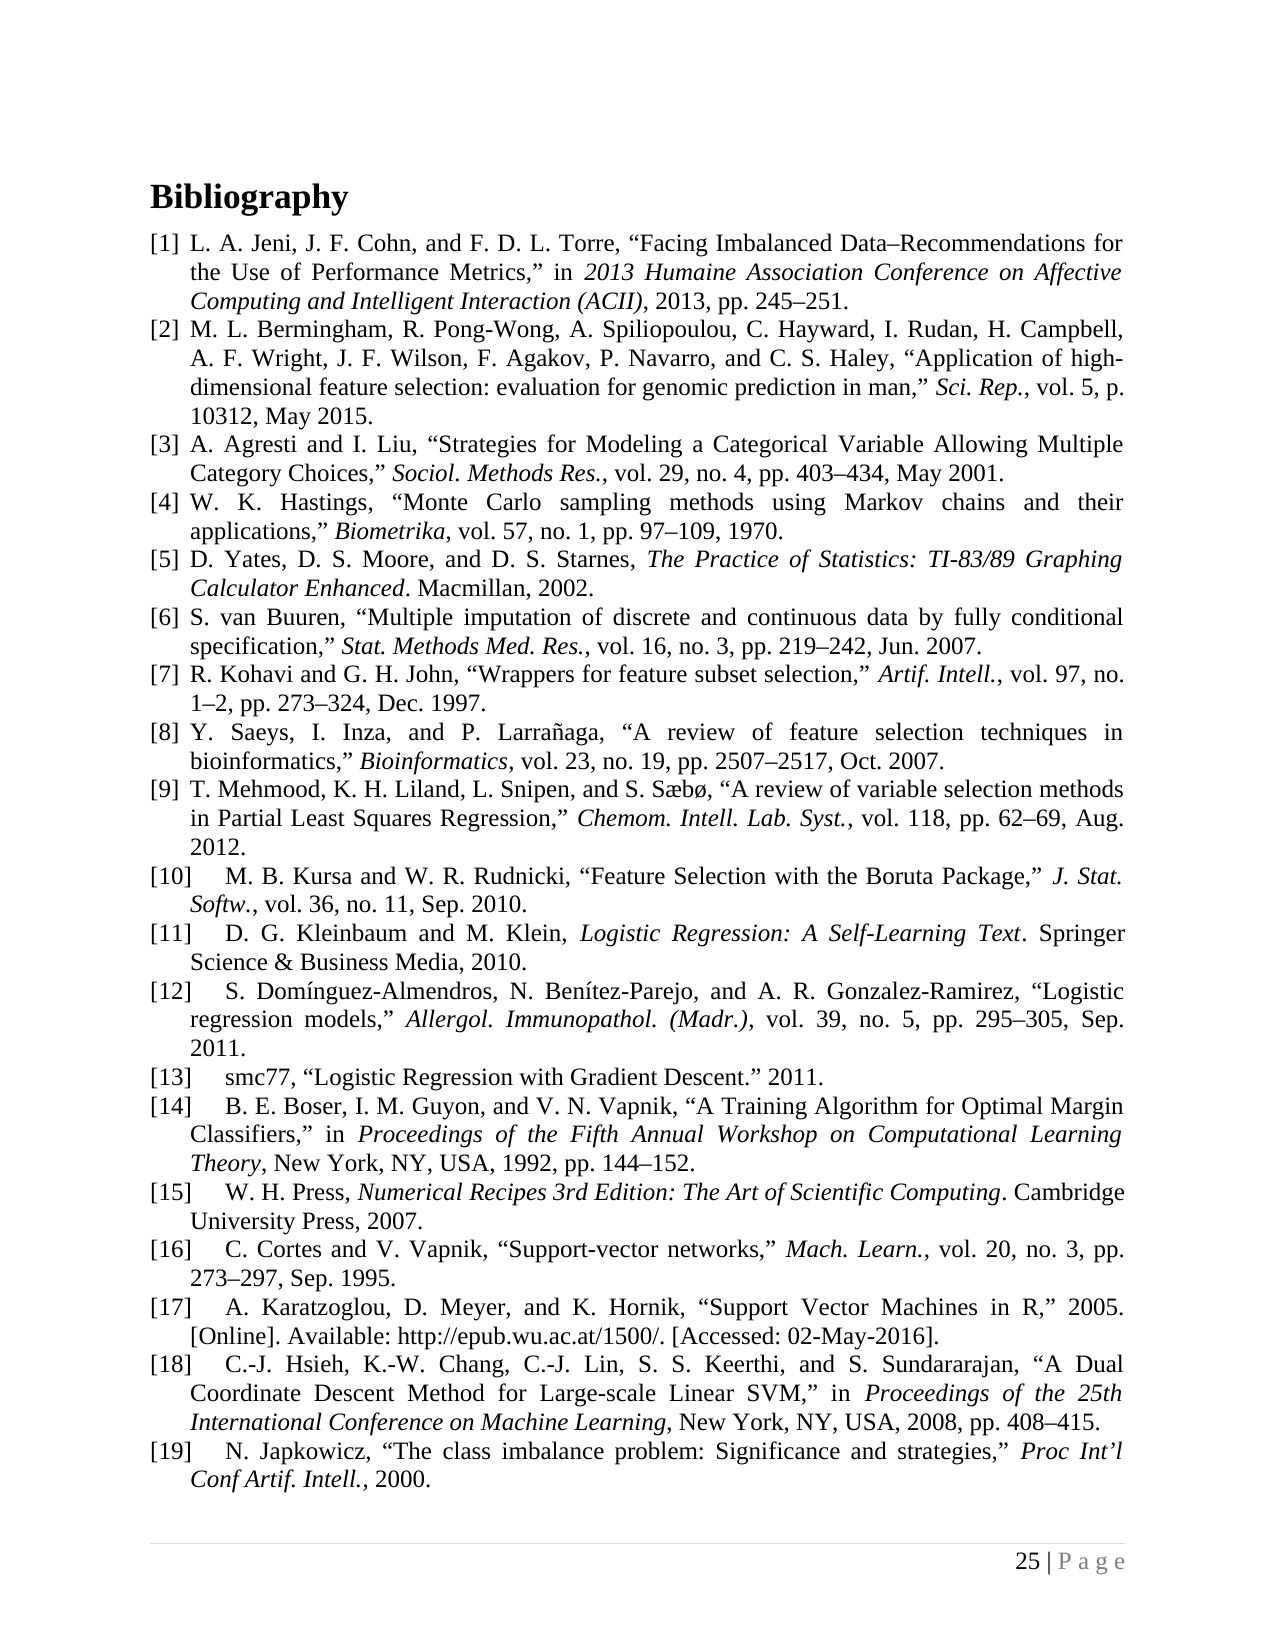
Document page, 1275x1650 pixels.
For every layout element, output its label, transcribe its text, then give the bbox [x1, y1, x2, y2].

text [3] A. Agresti and I. Liu, “Strategies for Modeling a Categorical Variable Allowing Multiple Category Choices,” Sociol. Methods Res., vol. 29, no. 4, pp. 403–434, May 2001. [150, 429, 1125, 487]
text [13] smc77, “Logistic Regression with Gradient Descent.” 2011. [150, 1062, 1125, 1091]
text [17] A. Karatzoglou, D. Meyer, and K. Hornik, “Support Vector Machines in R,” 2005. [Online]. Available: http://epub.wu.ac.at/1500/. [Accessed: 02-May-2016]. [150, 1292, 1125, 1349]
text [4] W. K. Hastings, “Monte Carlo sampling methods using Markov chains and their applications,” Biometrika, vol. 57, no. 1, pp. 97–109, 1970. [150, 487, 1125, 544]
text [16] C. Cortes and V. Vapnik, “Support-vector networks,” Mach. Learn., vol. 20, no. 3, pp. 273–297, Sep. 1995. [150, 1234, 1125, 1292]
text [15] W. H. Press, Numerical Recipes 3rd Edition: The Art of Scientific Computing. Cambridge University Press, 2007. [150, 1177, 1125, 1234]
text [10] M. B. Kursa and W. R. Rudnicki, “Feature Selection with the Boruta Package,” J. Stat. Softw., vol. 36, no. 11, Sep. 2010. [150, 861, 1125, 918]
text [9] T. Mehmood, K. H. Liland, L. Snipen, and S. Sæbø, “A review of variable selection methods in Partial Least Squares Regression,” Chemom. Intell. Lab. Syst., vol. 118, pp. 62–69, Aug. 2012. [150, 774, 1125, 861]
text [2] M. L. Bermingham, R. Pong-Wong, A. Spiliopoulou, C. Hayward, I. Rudan, H. Campbell, A. F. Wright, J. F. Wilson, F. Agakov, P. Navarro, and C. S. Haley, “Application of high-dimensional feature selection: evaluation for genomic prediction in man,” Sci. Rep., vol. 5, p. 10312, May 2015. [150, 314, 1125, 429]
subtitle Bibliography [150, 175, 1125, 216]
text [8] Y. Saeys, I. Inza, and P. Larrañaga, “A review of feature selection techniques in bioinformatics,” Bioinformatics, vol. 23, no. 19, pp. 2507–2517, Oct. 2007. [150, 717, 1125, 774]
text [6] S. van Buuren, “Multiple imputation of discrete and continuous data by fully conditional specification,” Stat. Methods Med. Res., vol. 16, no. 3, pp. 219–242, Jun. 2007. [150, 602, 1125, 659]
text [14] B. E. Boser, I. M. Guyon, and V. N. Vapnik, “A Training Algorithm for Optimal Margin Classifiers,” in Proceedings of the Fifth Annual Workshop on Computational Learning Theory, New York, NY, USA, 1992, pp. 144–152. [150, 1091, 1125, 1177]
text [11] D. G. Kleinbaum and M. Klein, Logistic Regression: A Self-Learning Text. Springer Science & Business Media, 2010. [150, 918, 1125, 976]
text [18] C.-J. Hsieh, K.-W. Chang, C.-J. Lin, S. S. Keerthi, and S. Sundararajan, “A Dual Coordinate Descent Method for Large-scale Linear SVM,” in Proceedings of the 25th International Conference on Machine Learning, New York, NY, USA, 2008, pp. 408–415. [150, 1349, 1125, 1436]
text [1] L. A. Jeni, J. F. Cohn, and F. D. L. Torre, “Facing Imbalanced Data–Recommendations for the Use of Performance Metrics,” in 2013 Humaine Association Conference on Affective Computing and Intelligent Interaction (ACII), 2013, pp. 245–251. [150, 228, 1125, 314]
text [12] S. Domínguez-Almendros, N. Benítez-Parejo, and A. R. Gonzalez-Ramirez, “Logistic regression models,” Allergol. Immunopathol. (Madr.), vol. 39, no. 5, pp. 295–305, Sep. 2011. [150, 976, 1125, 1062]
text [7] R. Kohavi and G. H. John, “Wrappers for feature subset selection,” Artif. Intell., vol. 97, no. 1–2, pp. 273–324, Dec. 1997. [150, 659, 1125, 717]
text [19] N. Japkowicz, “The class imbalance problem: Significance and strategies,” Proc Int’l Conf Artif. Intell., 2000. [150, 1436, 1125, 1493]
text [5] D. Yates, D. S. Moore, and D. S. Starnes, The Practice of Statistics: TI-83/89 Graphing Calculator Enhanced. Macmillan, 2002. [150, 544, 1125, 602]
